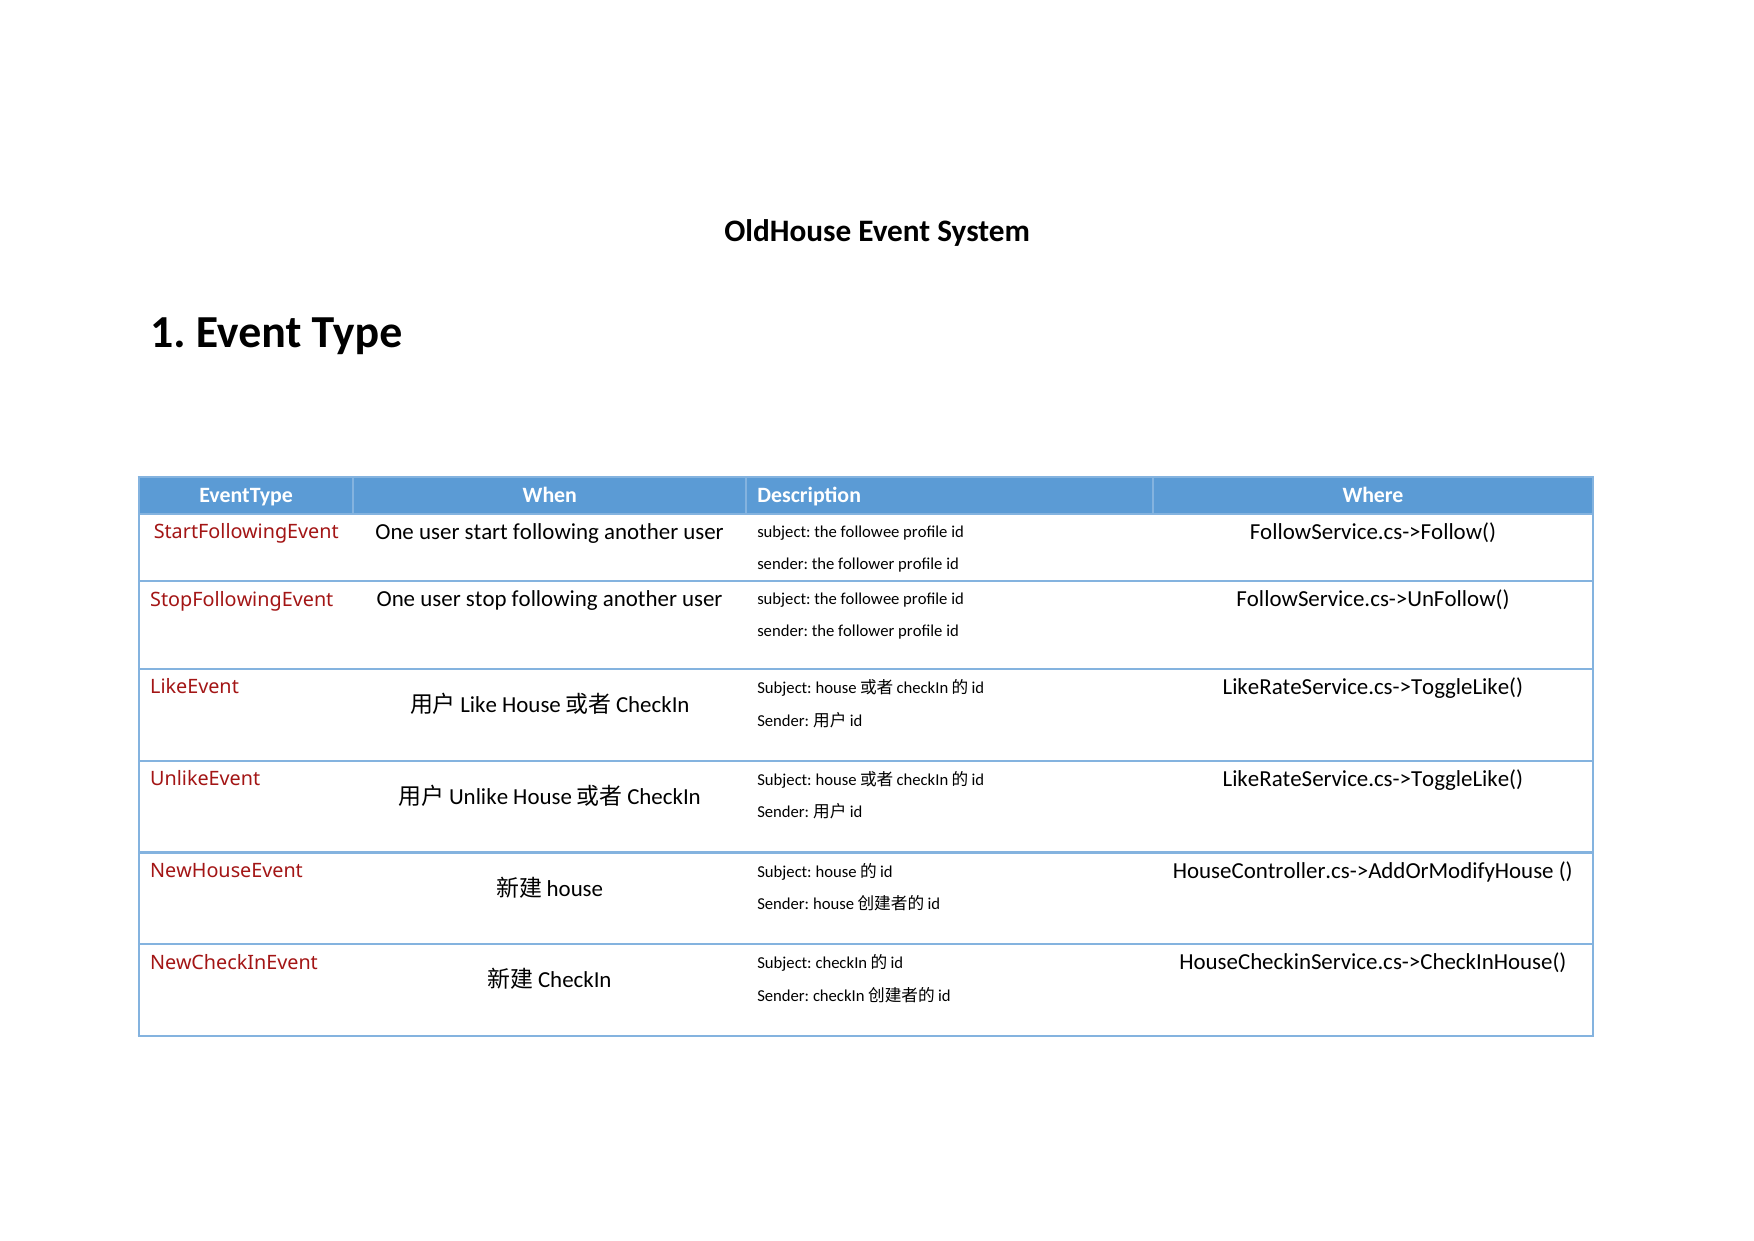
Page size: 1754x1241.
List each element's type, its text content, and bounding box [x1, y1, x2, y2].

table_cell subject: the followee profile id sender: the follower profile id [746, 515, 1153, 580]
table_cell Subject: checkIn的id Sender: checkIn创建者的id [746, 945, 1153, 1035]
table_cell One user start following another user [353, 515, 746, 580]
table_cell One user stop following another user [353, 582, 746, 668]
table_cell FollowService.cs->UnFollow() [1153, 582, 1592, 668]
table_cell LikeEvent [140, 670, 353, 760]
text OldHouse Event System [150, 198, 1604, 263]
table_header EventType [140, 478, 352, 513]
table_cell LikeRateService.cs->ToggleLike() [1153, 762, 1592, 851]
table_cell 用户Like House或者CheckIn [353, 670, 746, 760]
table_cell UnlikeEvent [140, 762, 353, 851]
table_header When [354, 478, 745, 513]
table_cell 新建CheckIn [353, 945, 746, 1035]
table_cell LikeRateService.cs->ToggleLike() [1153, 670, 1592, 760]
subtitle 1. Event Type [150, 298, 1604, 363]
table_header Where [1154, 478, 1592, 513]
table_cell Subject: house的id Sender: house创建者的id [746, 854, 1153, 943]
table_cell NewCheckInEvent [140, 945, 353, 1035]
table_cell subject: the followee profile id sender: the follower profile id [746, 582, 1153, 668]
table_cell NewHouseEvent [140, 854, 353, 943]
table_cell StopFollowingEvent [140, 582, 353, 668]
table_cell HouseController.cs->AddOrModifyHouse () [1153, 854, 1592, 943]
table_cell FollowService.cs->Follow() [1153, 515, 1592, 580]
table_cell 新建house [353, 854, 746, 943]
table_cell Subject: house或者checkIn的id Sender: 用户id [746, 762, 1153, 851]
table_cell 用户Unlike House或者CheckIn [353, 762, 746, 851]
table_header Description [747, 478, 1152, 513]
table_cell HouseCheckinService.cs->CheckInHouse() [1153, 945, 1592, 1035]
table_cell StartFollowingEvent [140, 515, 353, 580]
table_cell Subject: house或者checkIn的id Sender: 用户id [746, 670, 1153, 760]
